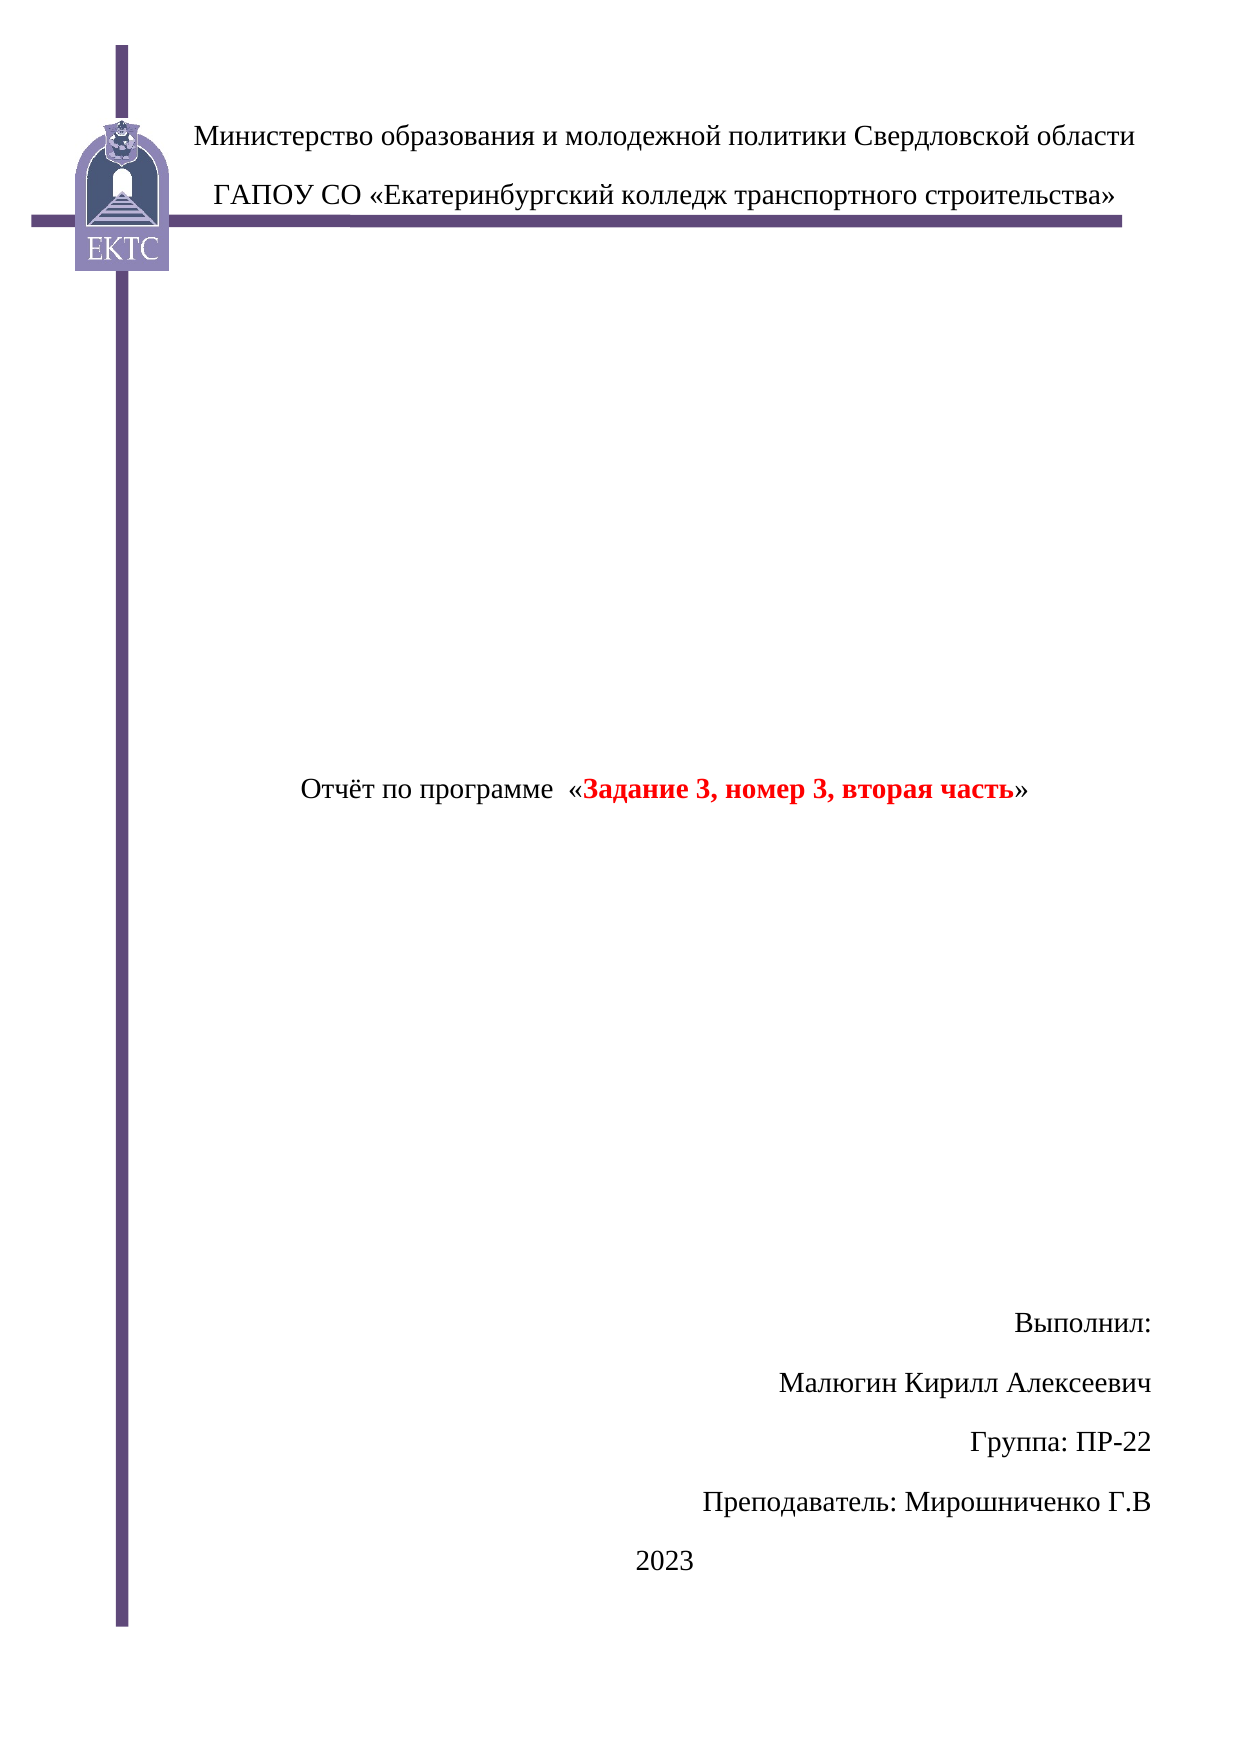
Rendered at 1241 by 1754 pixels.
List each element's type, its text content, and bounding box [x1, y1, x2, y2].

text Группа: ПР-22 [177, 1424, 1152, 1458]
text ГАПОУ СО «Екатеринбургский колледж транспортного строительства» [177, 177, 1152, 211]
text 2023 [177, 1543, 1152, 1577]
text Малюгин Кирилл Алексеевич [177, 1365, 1152, 1398]
text Министерство образования и молодежной политики Свердловской области [177, 118, 1152, 152]
text Преподаватель: Мирошниченко Г.В [177, 1484, 1152, 1517]
text Отчёт по программе «Задание 3, номер 3, вторая часть» [177, 771, 1152, 805]
text Выполнил: [177, 1306, 1152, 1339]
picture [75, 118, 169, 271]
